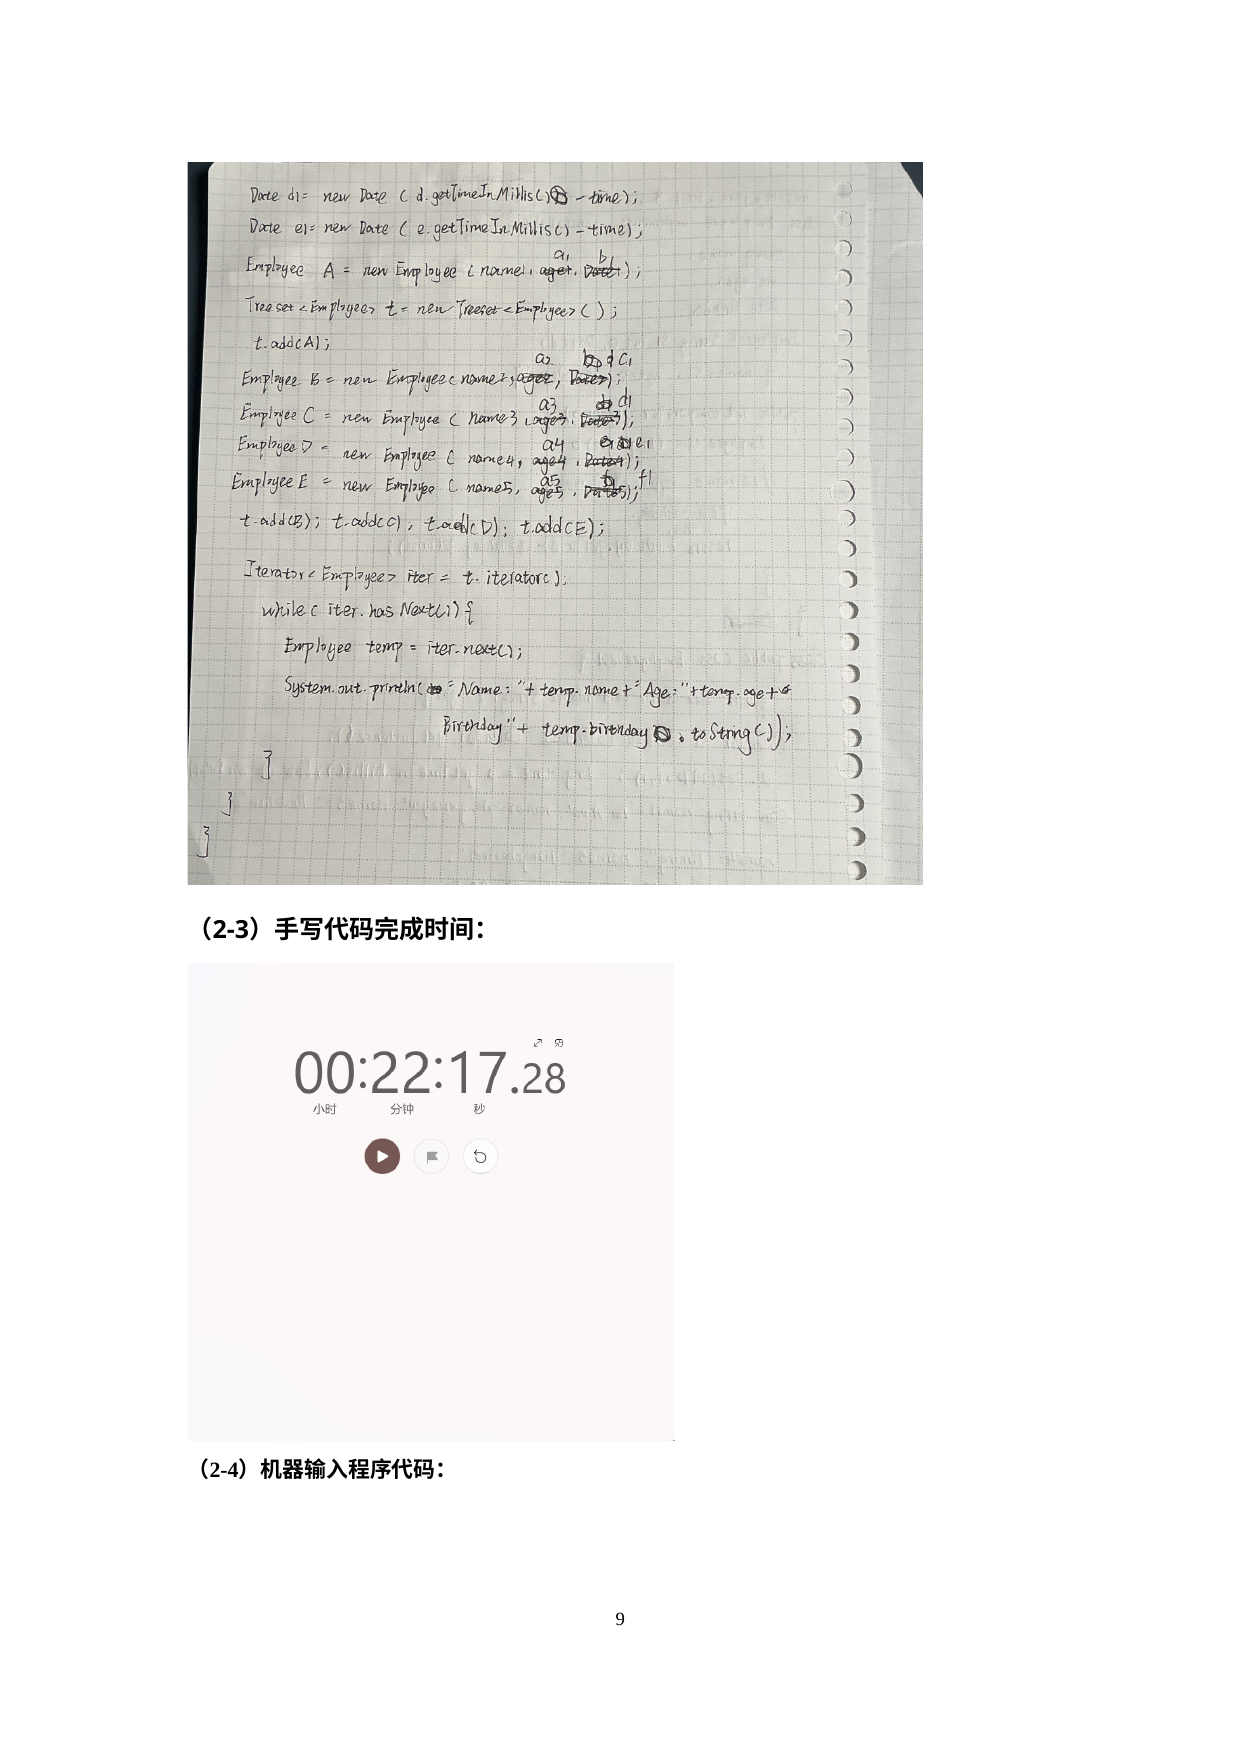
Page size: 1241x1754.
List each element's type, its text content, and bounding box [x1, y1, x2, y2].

picture [187, 963, 675, 1441]
text （2-3）手写代码完成时间： [187, 909, 1053, 946]
picture [187, 162, 923, 885]
text （2-4）机器输入程序代码： [187, 1451, 1053, 1484]
